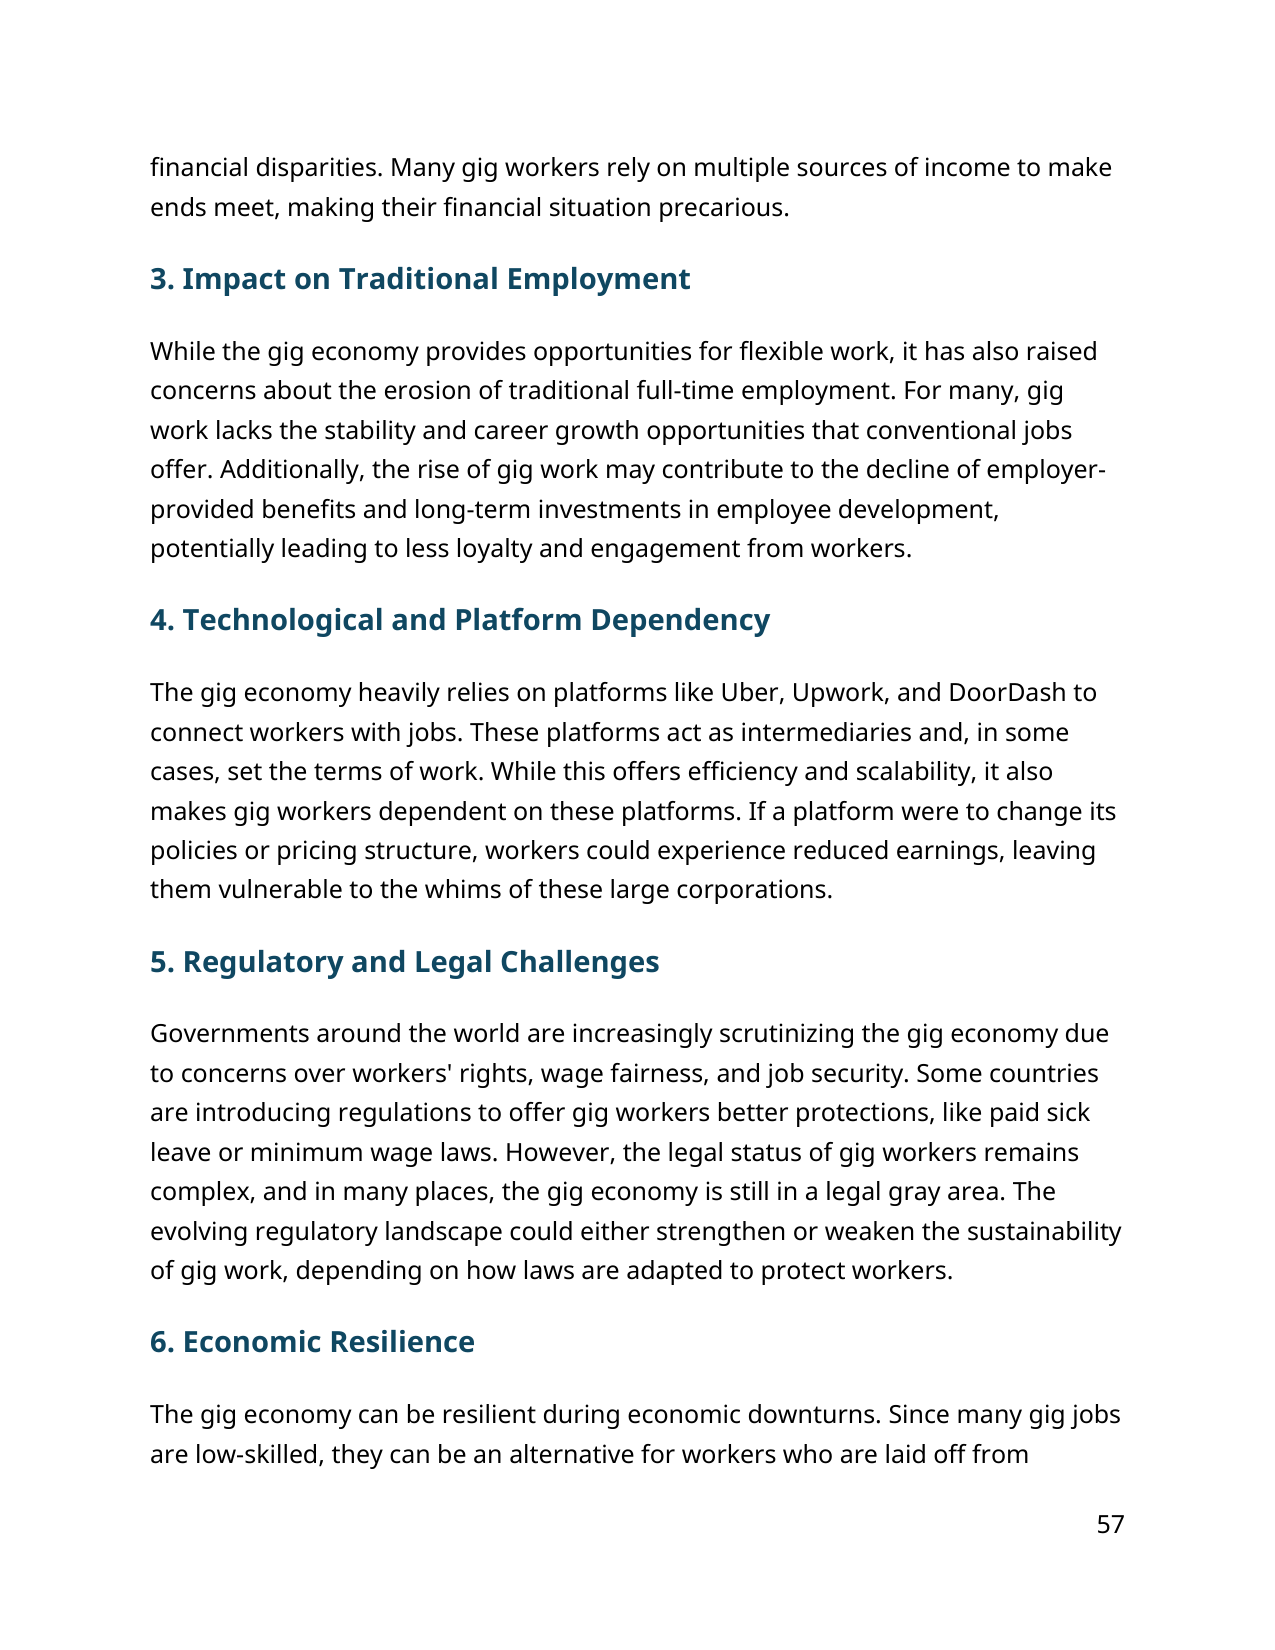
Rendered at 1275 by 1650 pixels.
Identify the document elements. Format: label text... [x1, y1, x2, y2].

subtitle 5. Regulatory and Legal Challenges [150, 941, 1125, 981]
text The gig economy heavily relies on platforms like Uber, Upwork, and DoorDash to connect workers with jobs. These platforms act as intermediaries and, in some cases, set the terms of work. While this offers efficiency and scalability, it also makes gig workers dependent on these platforms. If a platform were to change its policies or pricing structure, workers could experience reduced earnings, leaving them vulnerable to the whims of these large corporations. [150, 675, 1125, 906]
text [150, 1397, 1125, 1471]
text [150, 150, 1125, 223]
subtitle 6. Economic Resilience [150, 1322, 1125, 1361]
text Governments around the world are increasingly scrutinizing the gig economy due to concerns over workers' rights, wage fairness, and job security. Some countries are introducing regulations to offer gig workers better protections, like paid sick leave or minimum wage laws. However, the legal status of gig workers remains complex, and in many places, the gig economy is still in a legal gray area. The evolving regulatory landscape could either strengthen or weaken the sustainability of gig work, depending on how laws are adapted to protect workers. [150, 1016, 1125, 1287]
subtitle 3. Impact on Traditional Employment [150, 258, 1125, 298]
subtitle 4. Technological and Platform Dependency [150, 599, 1125, 639]
text While the gig economy provides opportunities for flexible work, it has also raised concerns about the erosion of traditional full-time employment. For many, gig work lacks the stability and career growth opportunities that conventional jobs offer. Additionally, the rise of gig work may contribute to the decline of employer-provided benefits and long-term investments in employee development, potentially leading to less loyalty and engagement from workers. [150, 333, 1125, 565]
